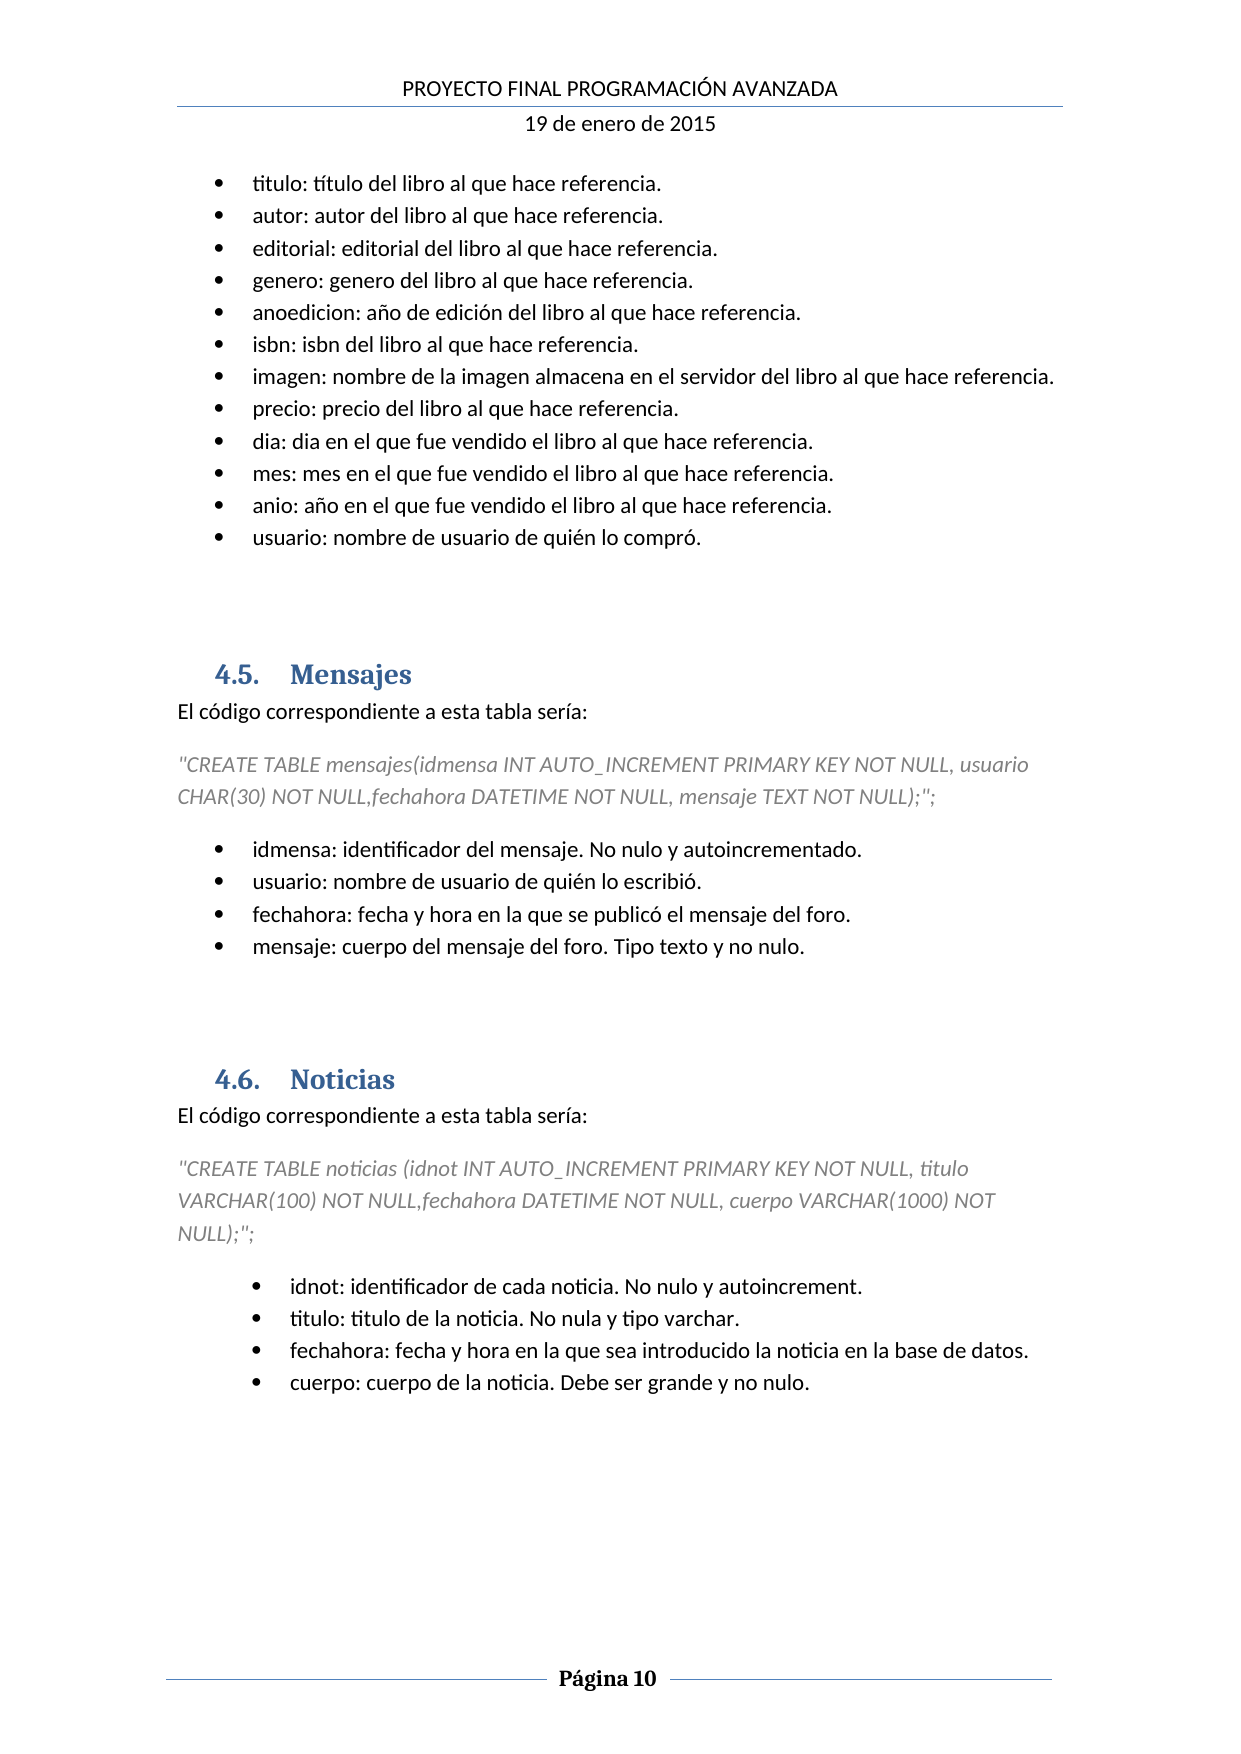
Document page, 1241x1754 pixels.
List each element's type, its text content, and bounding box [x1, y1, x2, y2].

list isbn: isbn del libro al que hace referencia. [215, 330, 1063, 358]
subtitle Noticias [215, 1063, 1063, 1096]
list mes: mes en el que fue vendido el libro al que hace referencia. [215, 459, 1063, 487]
list genero: genero del libro al que hace referencia. [215, 266, 1063, 294]
list anio: año en el que fue vendido el libro al que hace referencia. [215, 491, 1063, 519]
list precio: precio del libro al que hace referencia. [215, 394, 1063, 423]
list idnot: identificador de cada noticia. No nulo y autoincrement. [252, 1272, 1063, 1300]
text "CREATE TABLE noticias (idnot INT AUTO_INCREMENT PRIMARY KEY NOT NULL, titulo VARCHAR(100) NOT NULL,fechahora DATETIME NOT NULL, cuerpo VARCHAR(1000) NOT NULL);"; [177, 1154, 1063, 1247]
list editorial: editorial del libro al que hace referencia. [215, 234, 1063, 262]
list usuario: nombre de usuario de quién lo compró. [215, 523, 1063, 551]
list cuerpo: cuerpo de la noticia. Debe ser grande y no nulo. [252, 1368, 1063, 1396]
list autor: autor del libro al que hace referencia. [215, 201, 1063, 229]
list usuario: nombre de usuario de quién lo escribió. [215, 867, 1063, 896]
text El código correspondiente a esta tabla sería: [177, 697, 1063, 725]
list fechahora: fecha y hora en la que se publicó el mensaje del foro. [215, 900, 1063, 928]
list fechahora: fecha y hora en la que sea introducido la noticia en la base de datos. [252, 1336, 1063, 1364]
list titulo: titulo de la noticia. No nula y tipo varchar. [252, 1304, 1063, 1332]
list dia: dia en el que fue vendido el libro al que hace referencia. [215, 427, 1063, 455]
list titulo: título del libro al que hace referencia. [215, 169, 1063, 197]
text "CREATE TABLE mensajes(idmensa INT AUTO_INCREMENT PRIMARY KEY NOT NULL, usuario CHAR(30) NOT NULL,fechahora DATETIME NOT NULL, mensaje TEXT NOT NULL);"; [177, 750, 1063, 810]
list idmensa: identificador del mensaje. No nulo y autoincrementado. [215, 835, 1063, 863]
list imagen: nombre de la imagen almacena en el servidor del libro al que hace referencia. [215, 362, 1063, 390]
text El código correspondiente a esta tabla sería: [177, 1101, 1063, 1129]
list mensaje: cuerpo del mensaje del foro. Tipo texto y no nulo. [215, 932, 1063, 960]
subtitle Mensajes [215, 658, 1063, 692]
list anoedicion: año de edición del libro al que hace referencia. [215, 298, 1063, 326]
